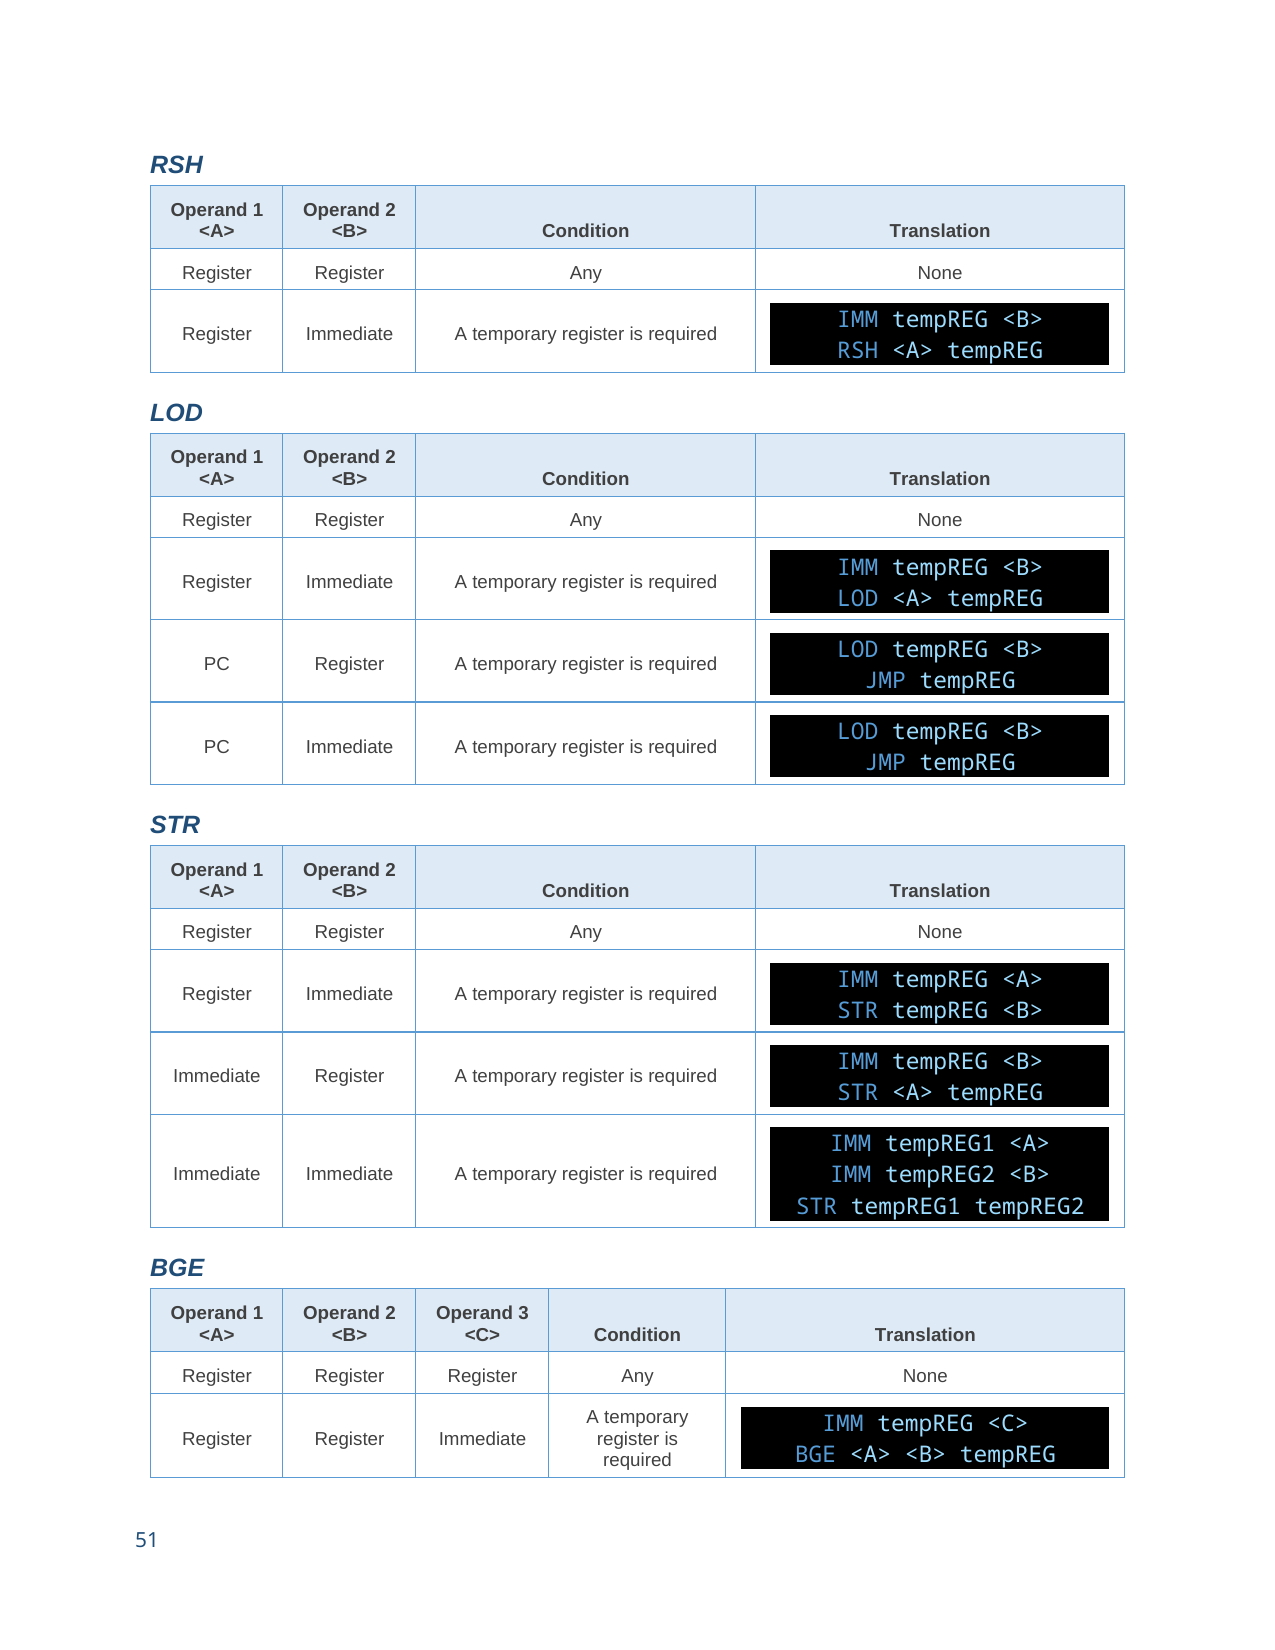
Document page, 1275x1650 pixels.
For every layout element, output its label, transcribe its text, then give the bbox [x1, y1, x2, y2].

table_cell Register [151, 249, 282, 289]
table_cell A temporary register is required [416, 538, 755, 619]
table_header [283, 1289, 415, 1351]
table_header Operand 2 <B> [283, 186, 415, 248]
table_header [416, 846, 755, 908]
table_header Operand 2 <B> [283, 434, 415, 496]
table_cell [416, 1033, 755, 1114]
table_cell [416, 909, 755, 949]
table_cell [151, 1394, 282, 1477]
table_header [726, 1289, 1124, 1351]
table_header Operand 1 <A> [151, 186, 282, 248]
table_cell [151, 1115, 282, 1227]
subtitle LOD [150, 398, 1125, 426]
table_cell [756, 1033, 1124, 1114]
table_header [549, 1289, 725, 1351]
table_cell Register [151, 290, 282, 372]
subtitle RSH [150, 150, 1125, 179]
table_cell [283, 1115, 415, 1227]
table_cell Register [283, 497, 415, 537]
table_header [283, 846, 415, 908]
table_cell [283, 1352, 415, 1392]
table_cell Register [151, 497, 282, 537]
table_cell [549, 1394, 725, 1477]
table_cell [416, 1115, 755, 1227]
table_cell Any [416, 249, 755, 289]
table_header Operand 1 <A> [151, 434, 282, 496]
table_header Translation [756, 186, 1124, 248]
table_cell PC [151, 620, 282, 701]
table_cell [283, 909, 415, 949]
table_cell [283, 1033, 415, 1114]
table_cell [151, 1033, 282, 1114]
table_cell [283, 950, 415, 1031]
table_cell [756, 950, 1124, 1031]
table_cell Any [416, 497, 755, 537]
table_cell IMM tempREG <B> RSH <A> tempREG [756, 290, 1124, 372]
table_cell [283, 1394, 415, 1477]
table_cell Register [283, 620, 415, 701]
table_cell IMM tempREG <B> LOD <A> tempREG [756, 538, 1124, 619]
table_cell None [756, 249, 1124, 289]
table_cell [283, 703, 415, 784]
table_header Translation [756, 434, 1124, 496]
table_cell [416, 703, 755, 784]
table_cell A temporary register is required [416, 290, 755, 372]
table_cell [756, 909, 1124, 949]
subtitle BGE [150, 1253, 1125, 1282]
table_cell Immediate [283, 290, 415, 372]
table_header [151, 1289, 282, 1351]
table_cell Immediate [283, 538, 415, 619]
table_cell None [756, 497, 1124, 537]
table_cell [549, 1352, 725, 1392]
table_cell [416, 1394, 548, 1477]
subtitle STR [150, 810, 1125, 838]
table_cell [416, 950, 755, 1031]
table_cell Register [151, 538, 282, 619]
table_cell Register [283, 249, 415, 289]
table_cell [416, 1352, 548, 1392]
table_header Condition [416, 186, 755, 248]
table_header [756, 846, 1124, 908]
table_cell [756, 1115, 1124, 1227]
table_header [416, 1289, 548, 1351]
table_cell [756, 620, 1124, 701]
table_header Condition [416, 434, 755, 496]
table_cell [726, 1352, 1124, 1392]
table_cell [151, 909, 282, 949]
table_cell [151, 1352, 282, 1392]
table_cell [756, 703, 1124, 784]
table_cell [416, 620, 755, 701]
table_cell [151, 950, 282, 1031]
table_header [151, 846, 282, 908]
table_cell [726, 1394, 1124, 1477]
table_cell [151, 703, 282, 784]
